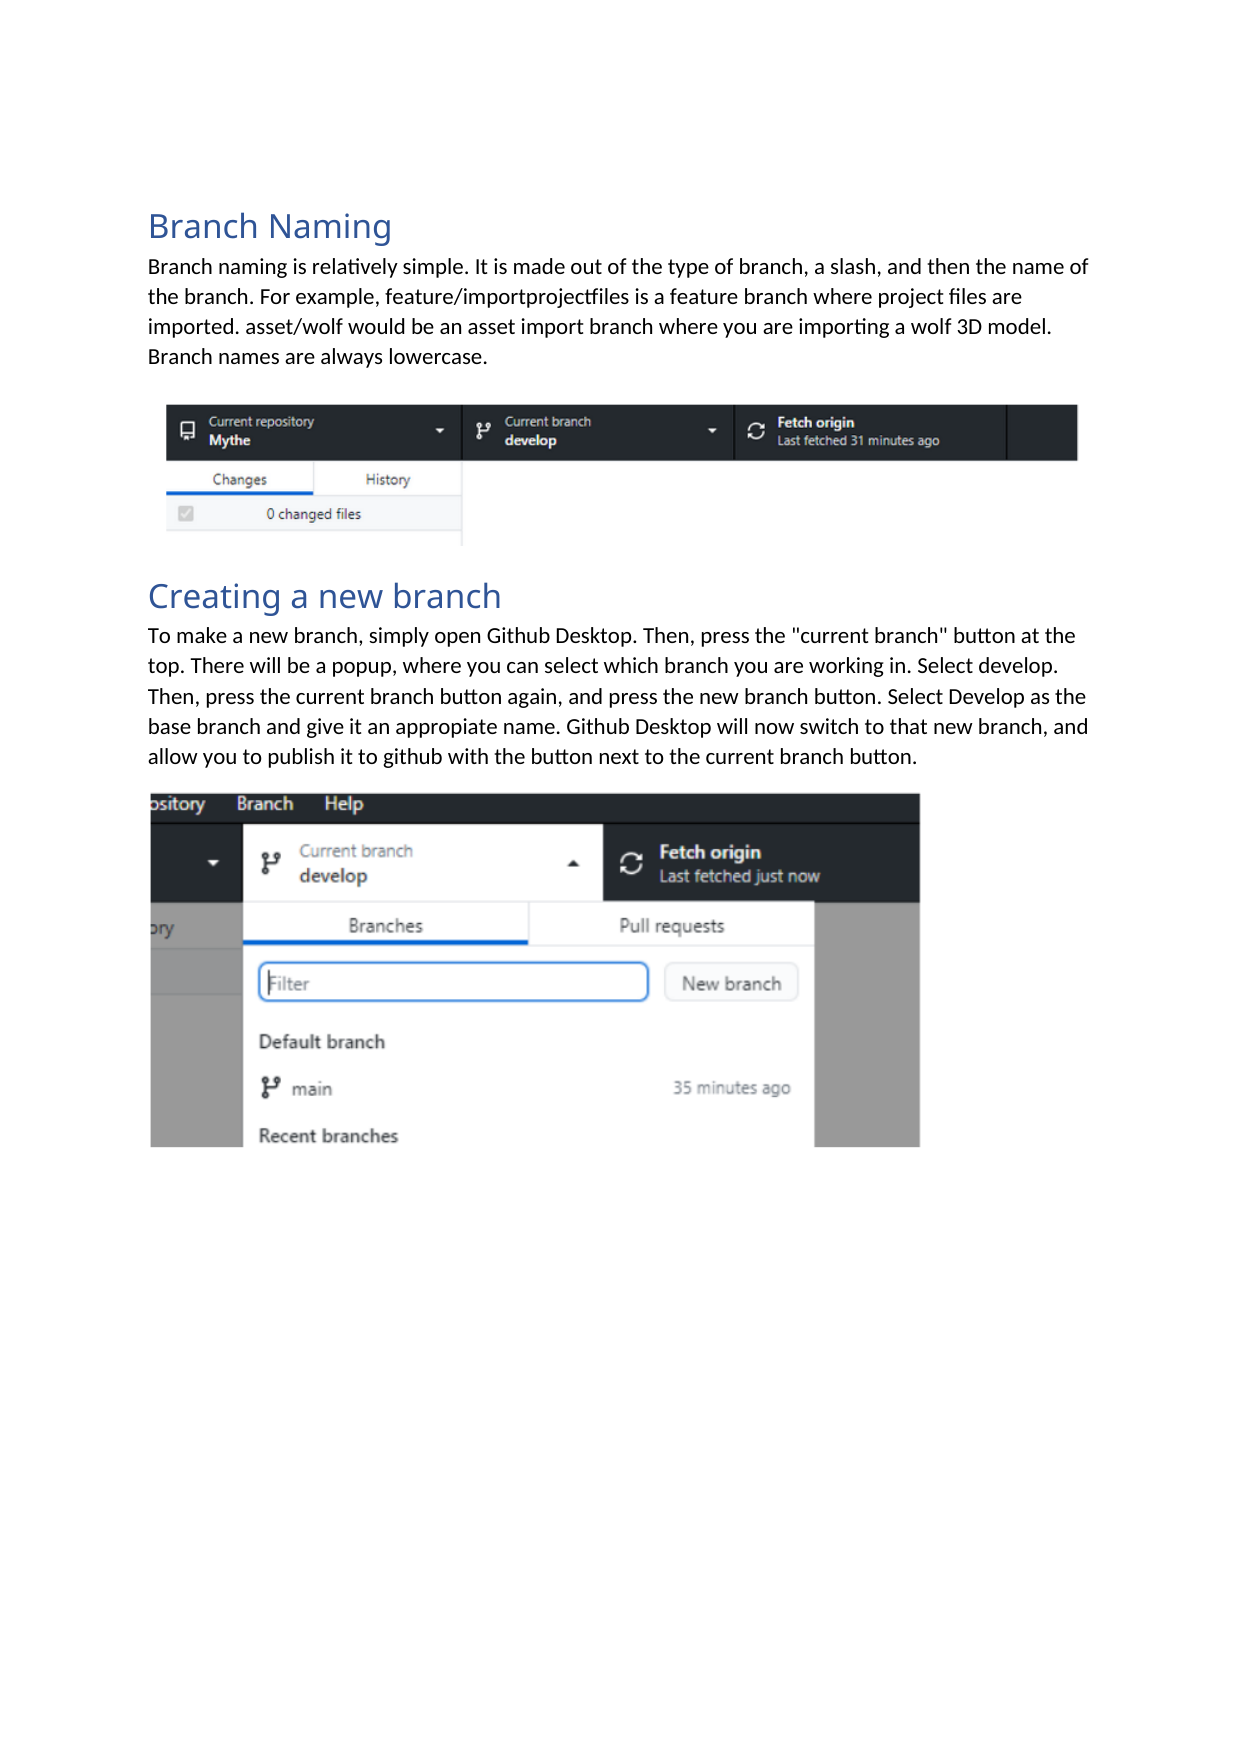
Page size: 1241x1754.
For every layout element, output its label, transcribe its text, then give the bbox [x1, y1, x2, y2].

text To make a new branch, simply open Github Desktop. Then, press the "current branch" button at the top. There will be a popup, where you can select which branch you are working in. Select develop. Then, press the current branch button again, and press the new branch button. Select Develop as the base branch and give it an appropiate name. Github Desktop will now switch to that new branch, and allow you to publish it to github with the button next to the current branch button. [148, 621, 1093, 770]
subtitle Branch Naming [148, 203, 1093, 248]
picture [147, 389, 1093, 546]
picture [147, 789, 926, 1156]
subtitle Creating a new branch [148, 572, 1093, 618]
